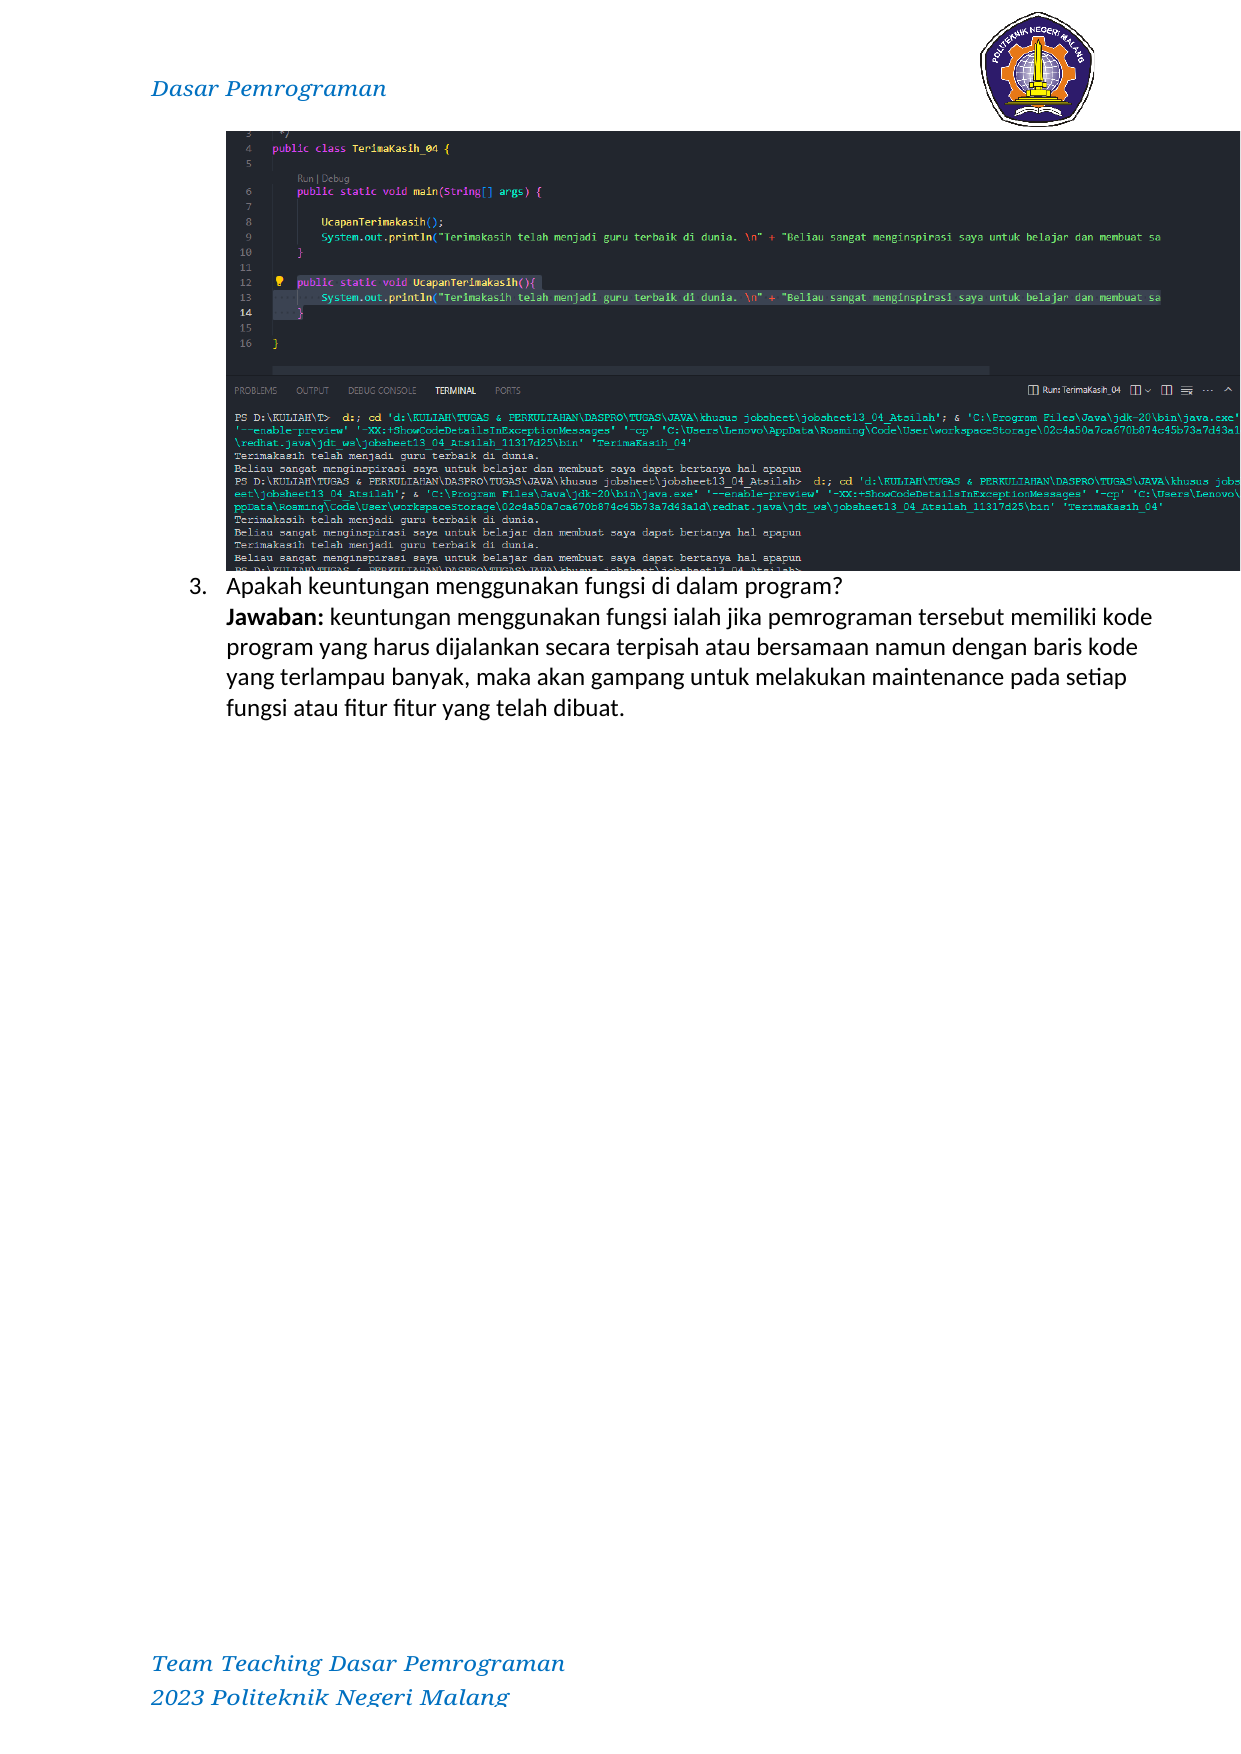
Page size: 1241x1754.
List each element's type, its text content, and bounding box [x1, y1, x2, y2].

list Apakah keuntungan menggunakan fungsi di dalam program? [188, 570, 1167, 601]
picture [226, 131, 1241, 571]
list Jawaban: keuntungan menggunakan fungsi ialah jika pemrograman tersebut memiliki kode program yang harus dijalankan secara terpisah atau bersamaan namun dengan baris kode yang terlampau banyak, maka akan gampang untuk melakukan maintenance pada setiap fungsi atau fitur fitur yang telah dibuat. [226, 601, 1167, 722]
picture [980, 12, 1095, 127]
